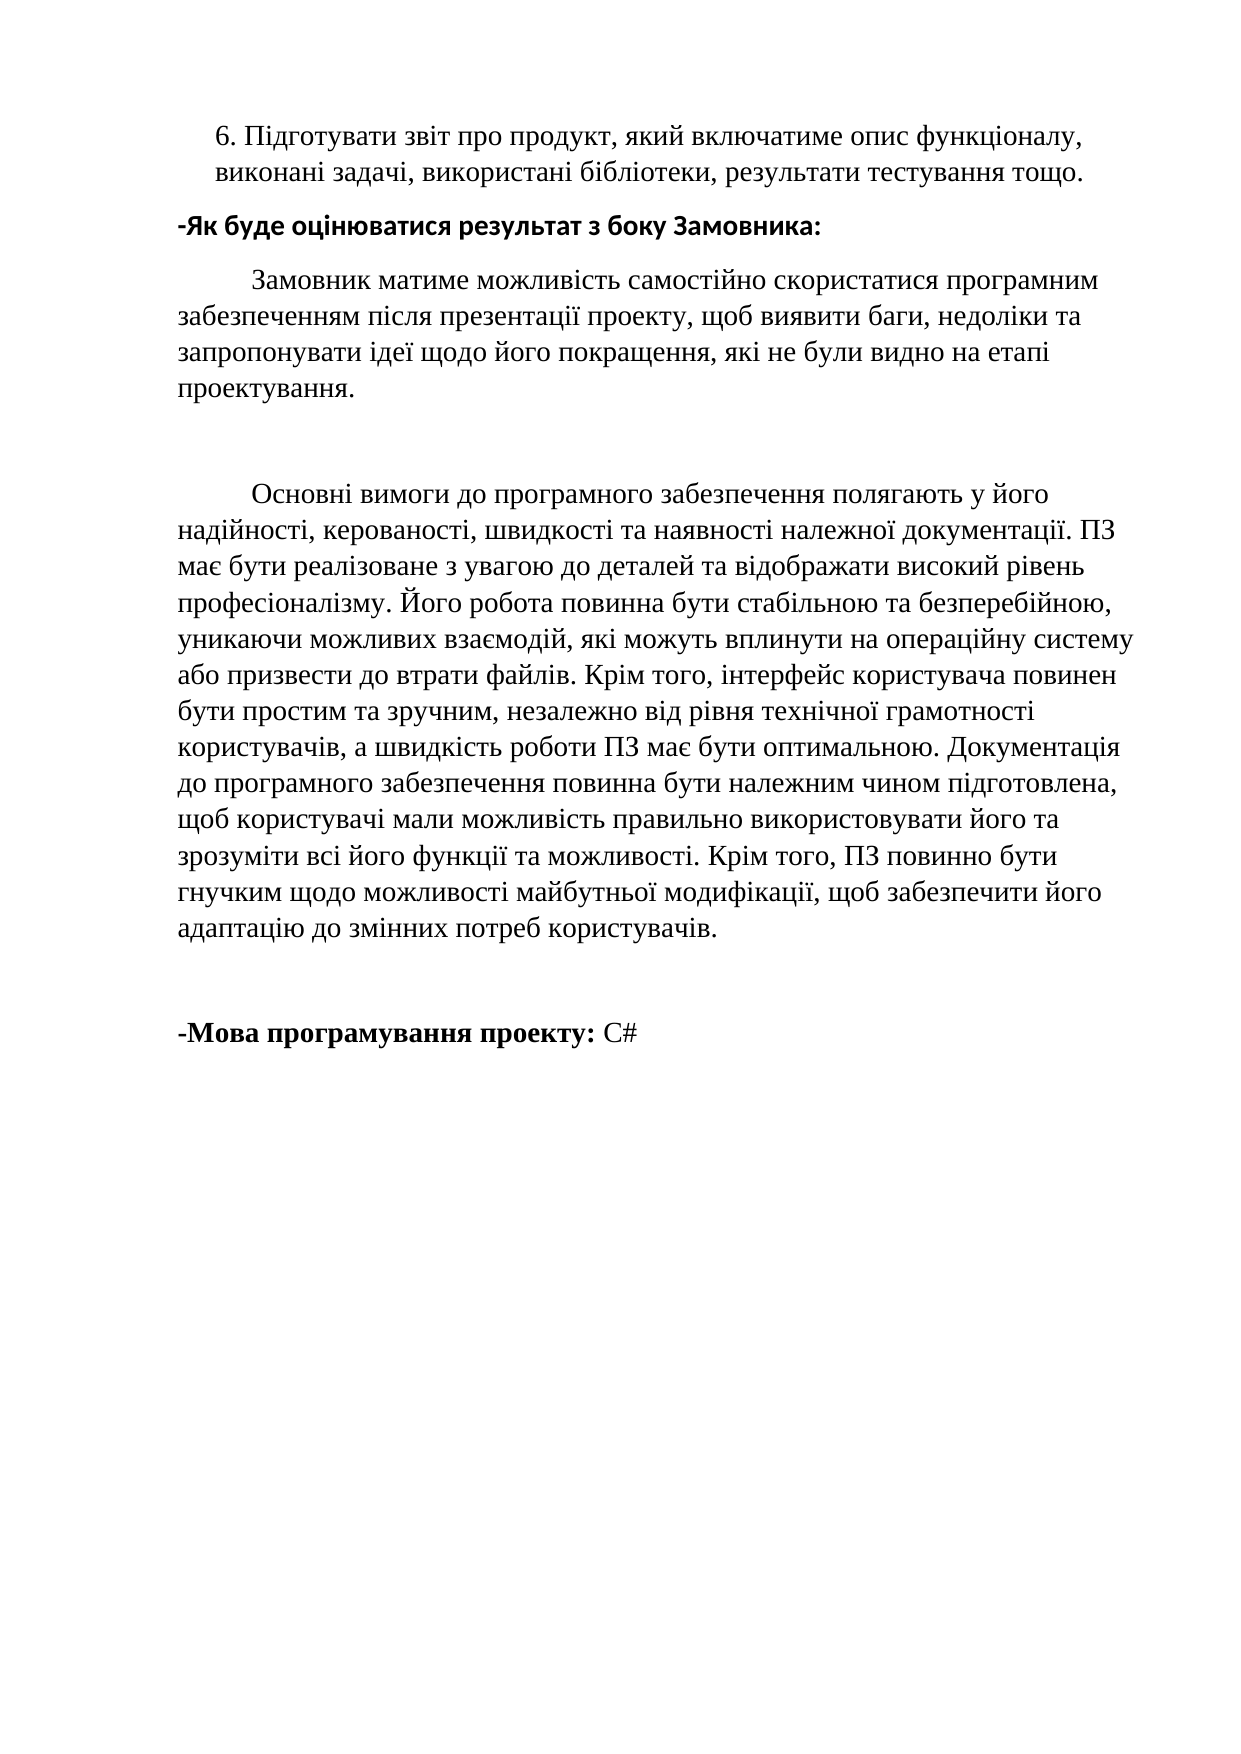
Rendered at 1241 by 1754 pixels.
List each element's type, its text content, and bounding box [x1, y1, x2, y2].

text -Мова програмування проекту: C# [177, 1016, 1152, 1049]
text Основні вимоги до програмного забезпечення полягають у його надійності, керованості, швидкості та наявності належної документації. ПЗ має бути реалізоване з увагою до деталей та відображати високий рівень професіоналізму. Його робота повинна бути стабільною та безперебійною, уникаючи можливих взаємодій, які можуть вплинути на операційну систему або призвести до втрати файлів. Крім того, інтерфейс користувача повинен бути простим та зручним, незалежно від рівня технічної грамотності користувачів, а швидкість роботи ПЗ має бути оптимальною. Документація до програмного забезпечення повинна бути належним чином підготовлена, щоб користувачі мали можливість правильно використовувати його та зрозуміти всі його функції та можливості. Крім того, ПЗ повинно бути гнучким щодо можливості майбутньої модифікації, щоб забезпечити його адаптацію до змінних потреб користувачів. [177, 476, 1152, 943]
text -Як буде оцінюватися результат з боку Замовника: [177, 207, 1152, 243]
text 6. Підготувати звіт про продукт, який включатиме опис функціоналу, виконані задачі, використані бібліотеки, результати тестування тощо. [215, 118, 1152, 188]
text Замовник матиме можливість самостійно скористатися програмним забезпеченням після презентації проекту, щоб виявити баги, недоліки та запропонувати ідеї щодо його покращення, які не були видно на етапі проектування. [177, 262, 1152, 404]
